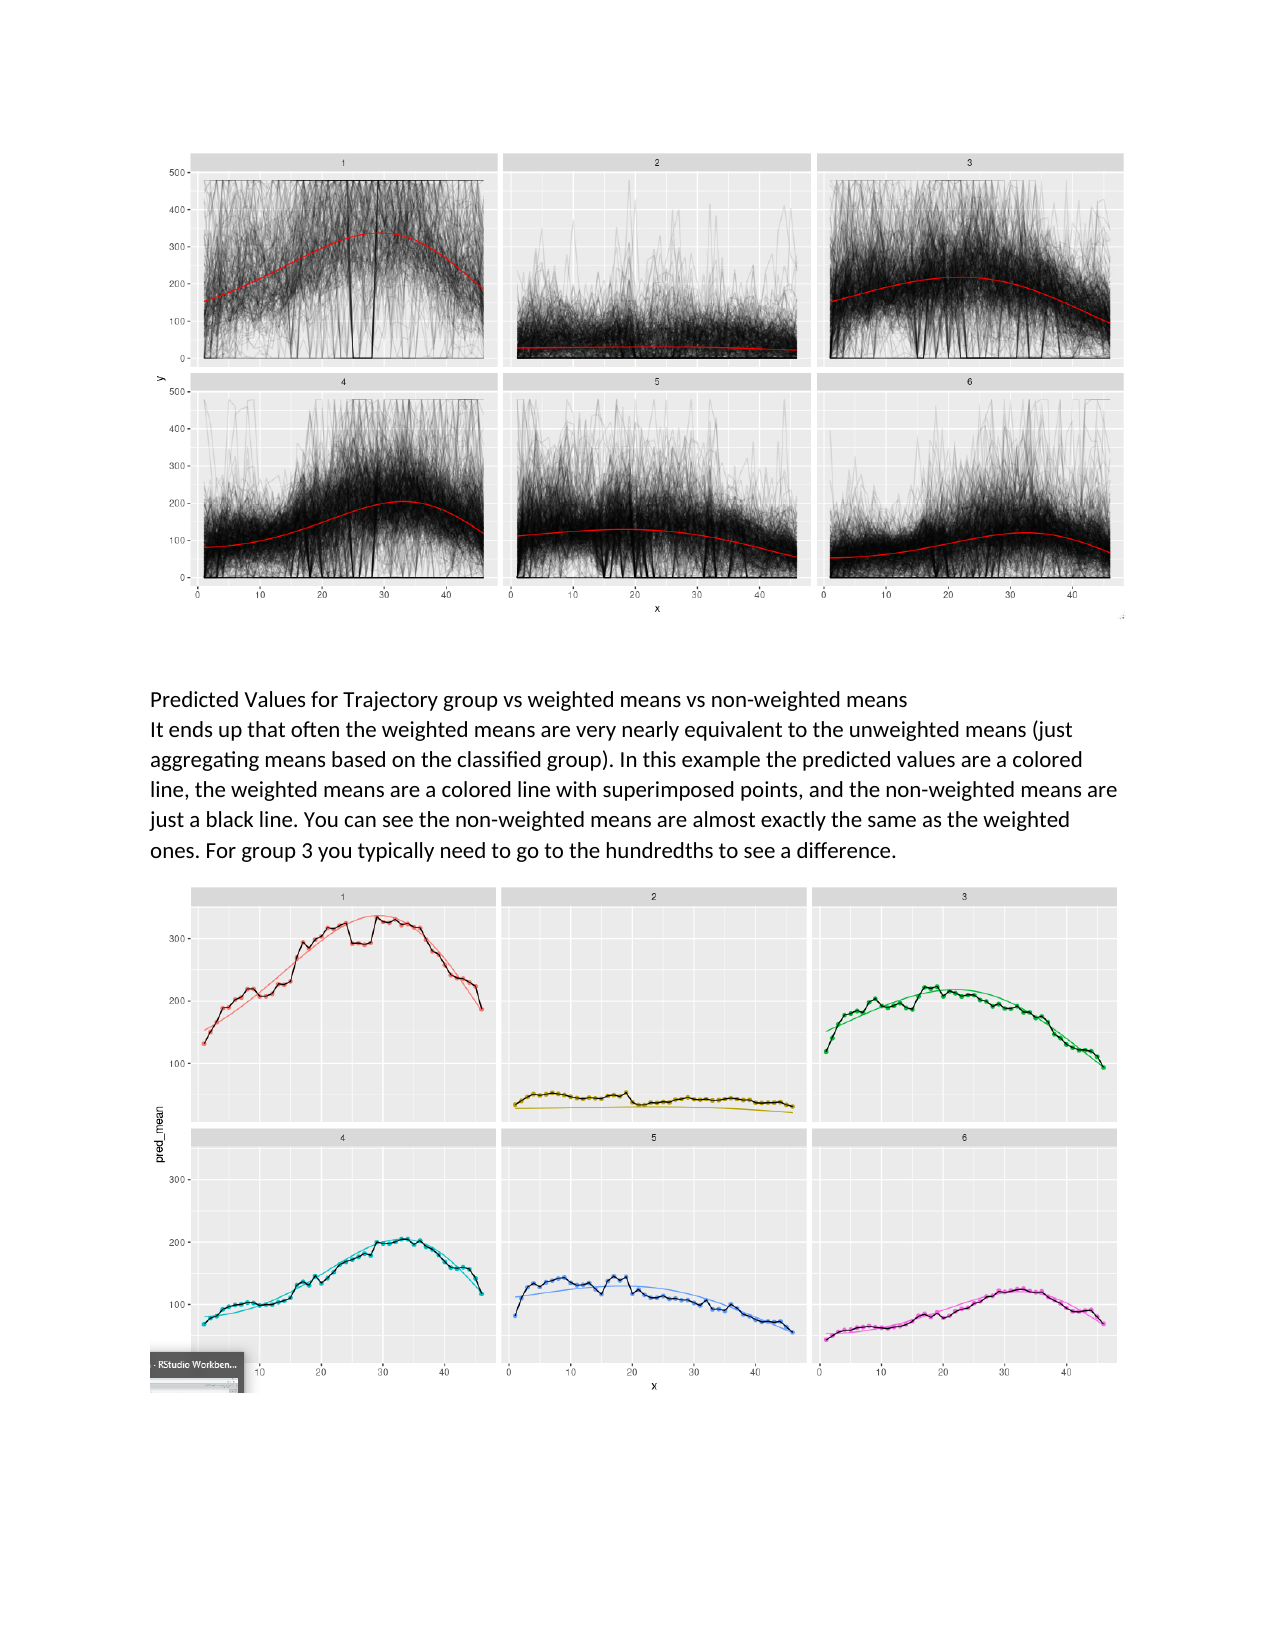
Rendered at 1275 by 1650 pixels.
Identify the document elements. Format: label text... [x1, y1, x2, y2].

picture [150, 150, 1125, 619]
picture [150, 882, 1125, 1393]
text Predicted Values for Trajectory group vs weighted means vs non-weighted means It ends up that often the weighted means are very nearly equivalent to the unweighted means (just aggregating means based on the classified group). In this example the predicted values are a colored line, the weighted means are a colored line with superimposed points, and the non-weighted means are just a black line. You can see the non-weighted means are almost exactly the same as the weighted ones. For group 3 you typically need to go to the hundredths to see a difference. [150, 685, 1125, 864]
